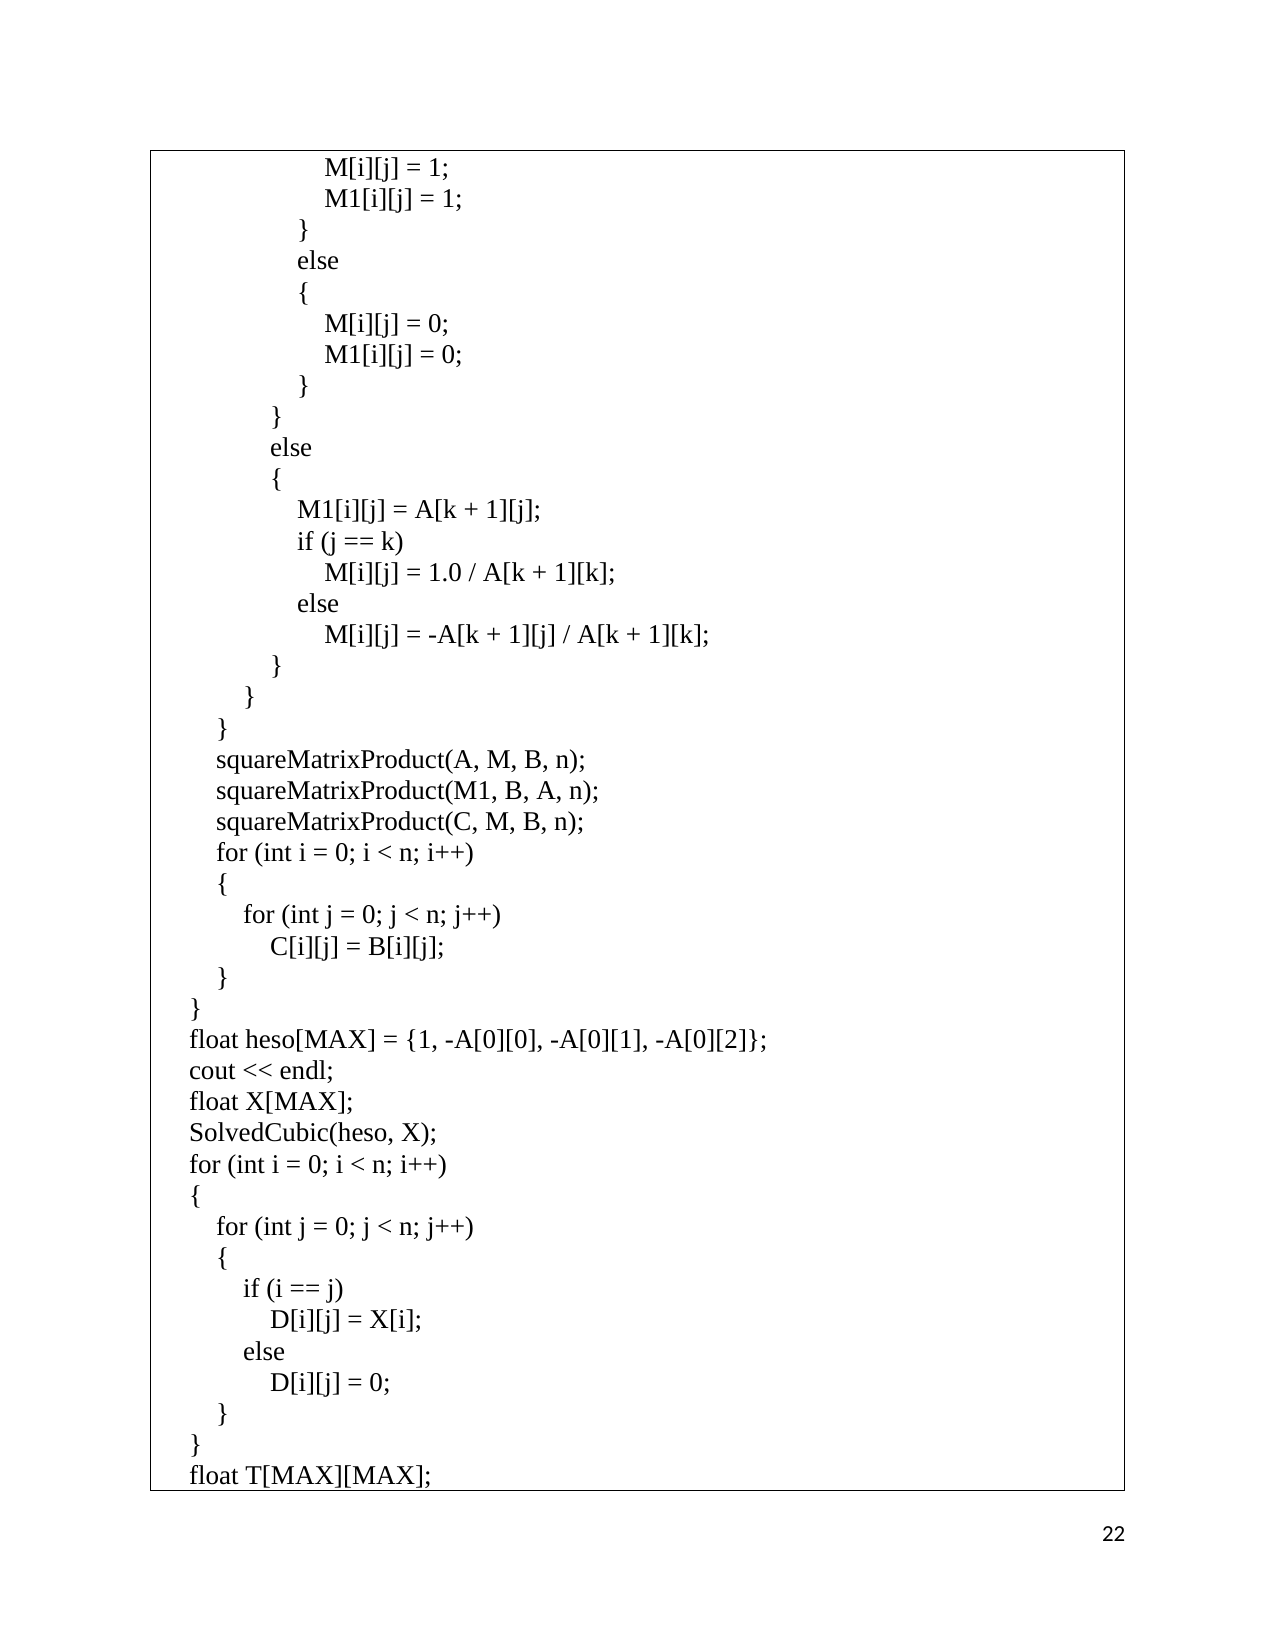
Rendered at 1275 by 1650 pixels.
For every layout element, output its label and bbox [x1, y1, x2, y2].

table_cell [151, 151, 1124, 1490]
